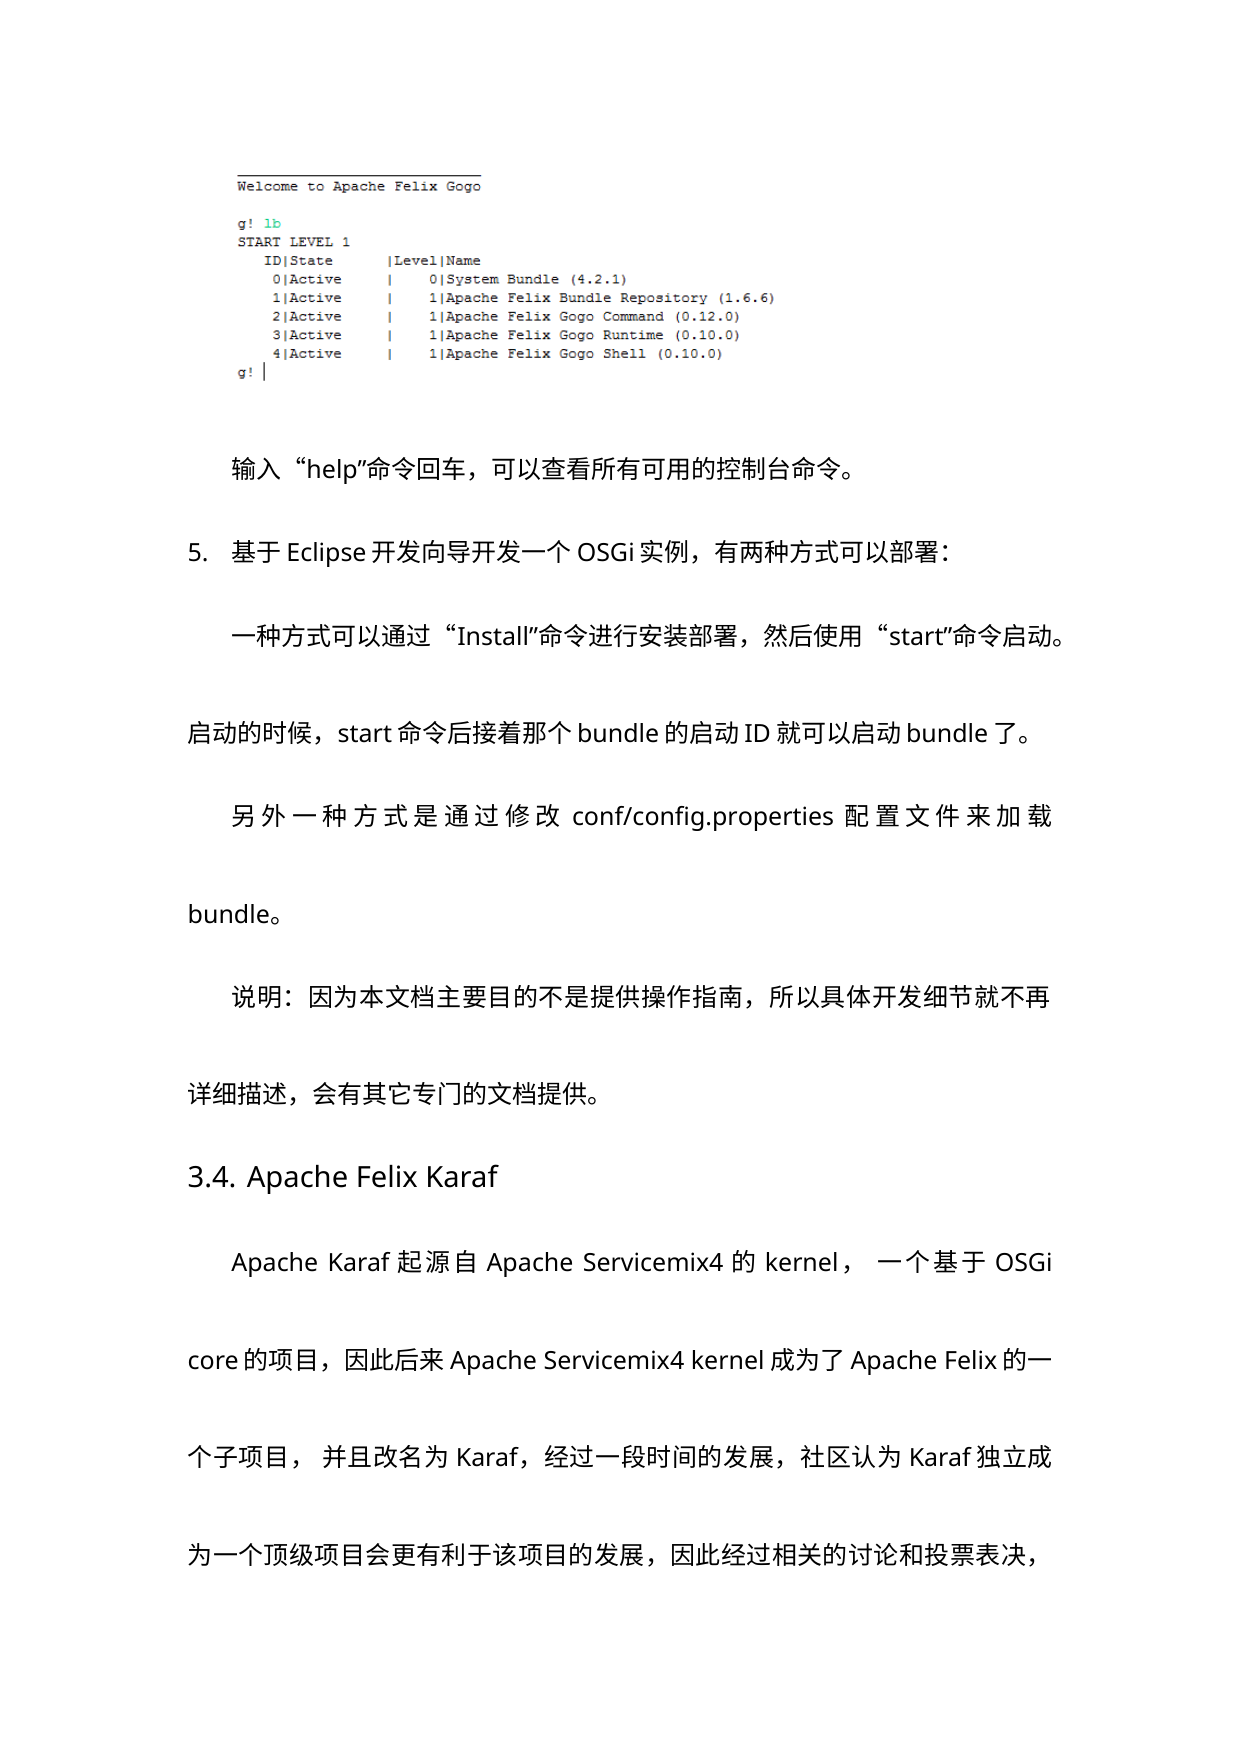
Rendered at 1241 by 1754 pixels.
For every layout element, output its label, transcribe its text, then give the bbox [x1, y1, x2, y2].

picture [231, 162, 790, 395]
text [187, 1228, 1053, 1586]
list Apache Felix Karaf [187, 1143, 1053, 1208]
text 说明：因为本文档主要目的不是提供操作指南，所以具体开发细节就不再详细描述，会有其它专门的文档提供。 [187, 963, 1053, 1125]
text 另外一种方式是通过修改conf/config.properties配置文件来加载bundle。 [187, 782, 1053, 945]
list 基于Eclipse开发向导开发一个OSGi实例，有两种方式可以部署： [187, 518, 1053, 583]
text 一种方式可以通过“Install”命令进行安装部署，然后使用“start”命令启动。启动的时候，start命令后接着那个bundle的启动ID就可以启动bundle了。 [187, 602, 1053, 764]
text 输入“help”命令回车，可以查看所有可用的控制台命令。 [187, 435, 1053, 500]
